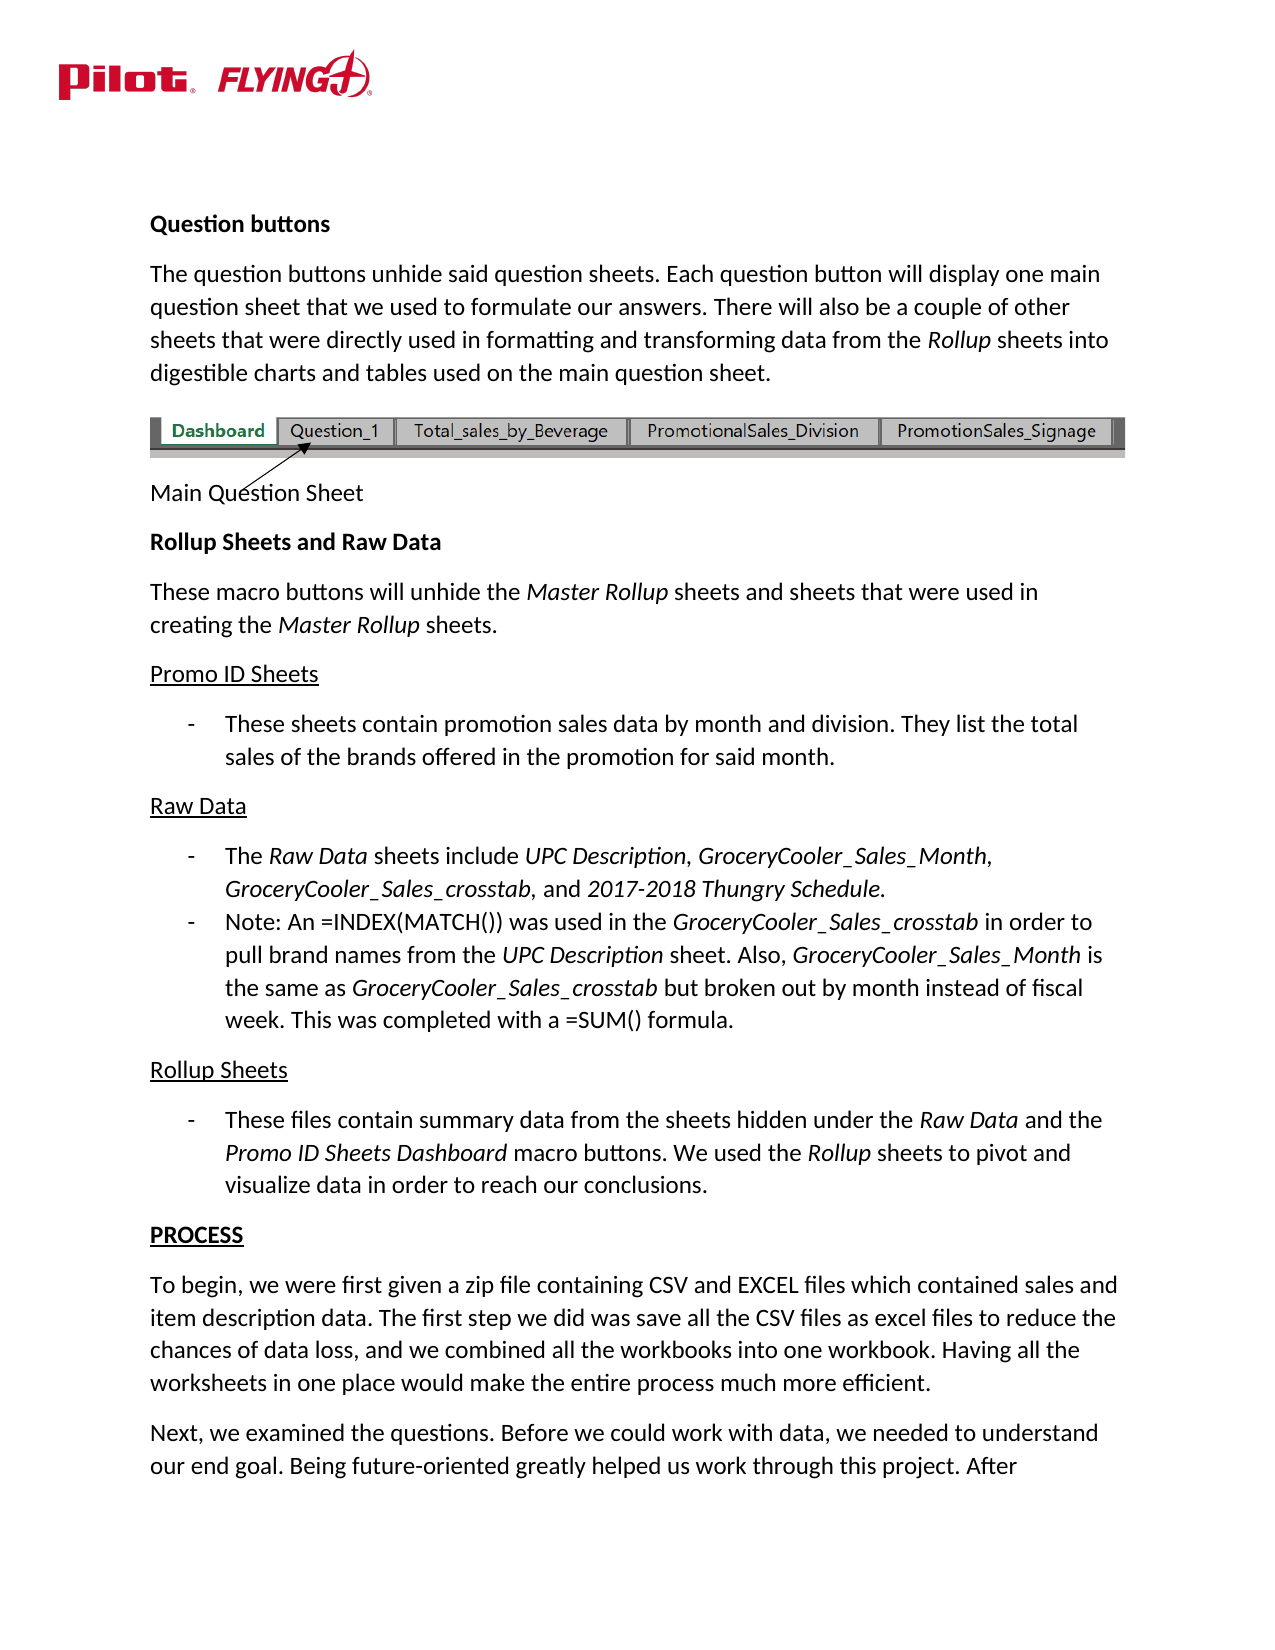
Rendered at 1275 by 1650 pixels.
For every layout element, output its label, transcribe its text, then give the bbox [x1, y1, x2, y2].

text To begin, we were first given a zip file containing CSV and EXCEL files which contained sales and item description data. The first step we did was save all the CSV files as excel files to reduce the chances of data loss, and we combined all the workbooks into one workbook. Having all the worksheets in one place would make the entire process much more efficient. [150, 1269, 1125, 1398]
list These sheets contain promotion sales data by month and division. They list the total sales of the brands offered in the promotion for said month. [187, 708, 1125, 771]
text Question buttons [150, 209, 1125, 239]
text These macro buttons will unhide the Master Rollup sheets and sheets that were used in creating the Master Rollup sheets. [150, 576, 1125, 639]
text PROCESS [150, 1219, 1125, 1250]
text Promo ID Sheets [150, 658, 1125, 689]
list Note: An =INDEX(MATCH()) was used in the GroceryCooler_Sales_crosstab in order to pull brand names from the UPC Description sheet. Also, GroceryCooler_Sales_Month is the same as GroceryCooler_Sales_crosstab but broken out by month instead of fiscal week. This was completed with a =SUM() formula. [187, 906, 1125, 1035]
text Rollup Sheets [150, 1054, 1125, 1085]
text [150, 1417, 1125, 1481]
text Raw Data [150, 791, 1125, 821]
list These files contain summary data from the sheets hidden under the Raw Data and the Promo ID Sheets Dashboard macro buttons. We used the Rollup sheets to pivot and visualize data in order to reach our conclusions. [187, 1104, 1125, 1200]
text Main Question Sheet [150, 477, 1125, 507]
text The question buttons unhide said question sheets. Each question button will display one main question sheet that we used to formulate our answers. There will also be a couple of other sheets that were directly used in formatting and transforming data from the Rollup sheets into digestible charts and tables used on the main question sheet. [150, 258, 1125, 387]
picture [150, 406, 1125, 458]
text Rollup Sheets and Raw Data [150, 526, 1125, 557]
list The Raw Data sheets include UPC Description, GroceryCooler_Sales_Month, GroceryCooler_Sales_crosstab, and 2017-2018 Thungry Schedule. [187, 840, 1125, 903]
picture [58, 48, 373, 101]
